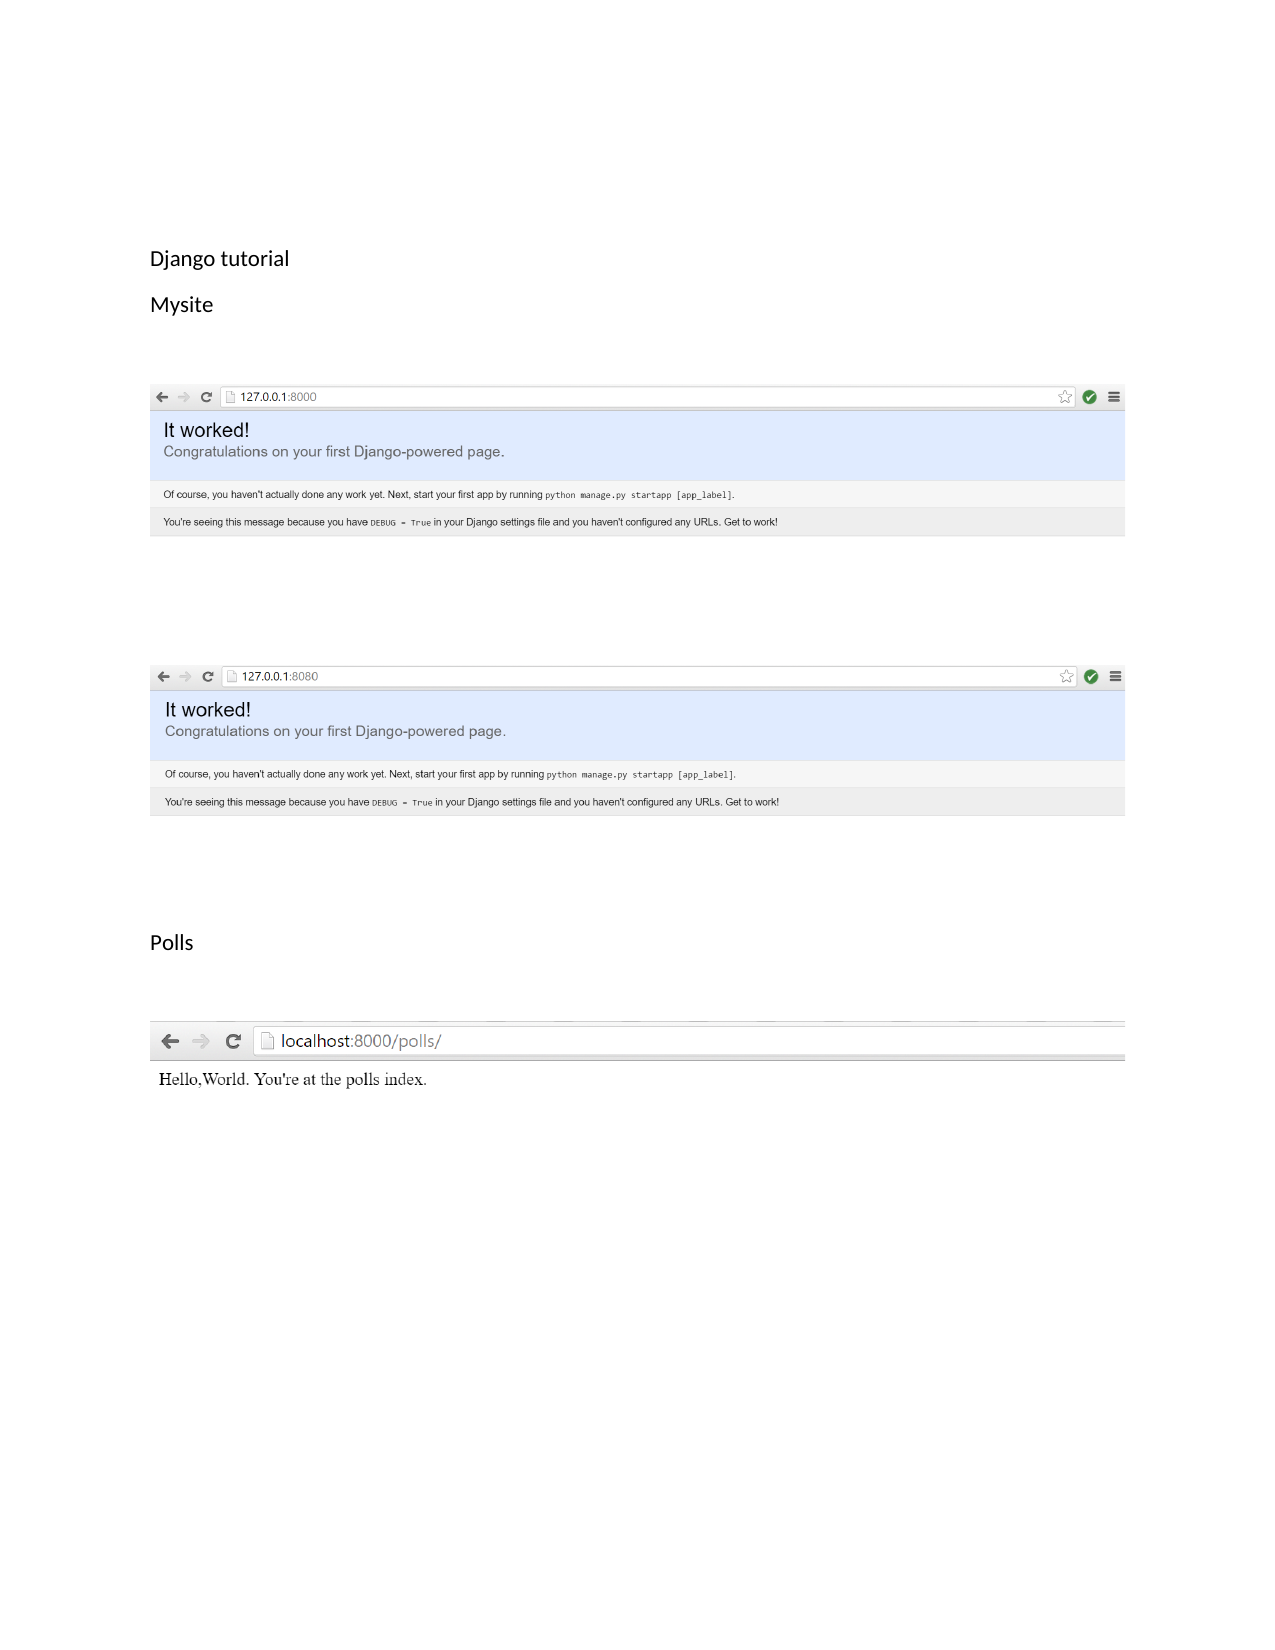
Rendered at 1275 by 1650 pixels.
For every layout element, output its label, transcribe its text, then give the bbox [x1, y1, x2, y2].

text Polls [150, 928, 1125, 956]
picture [150, 1021, 1125, 1181]
text Mysite [150, 291, 1125, 319]
picture [150, 384, 1125, 553]
picture [150, 665, 1125, 816]
text Django tutorial [150, 244, 1125, 272]
